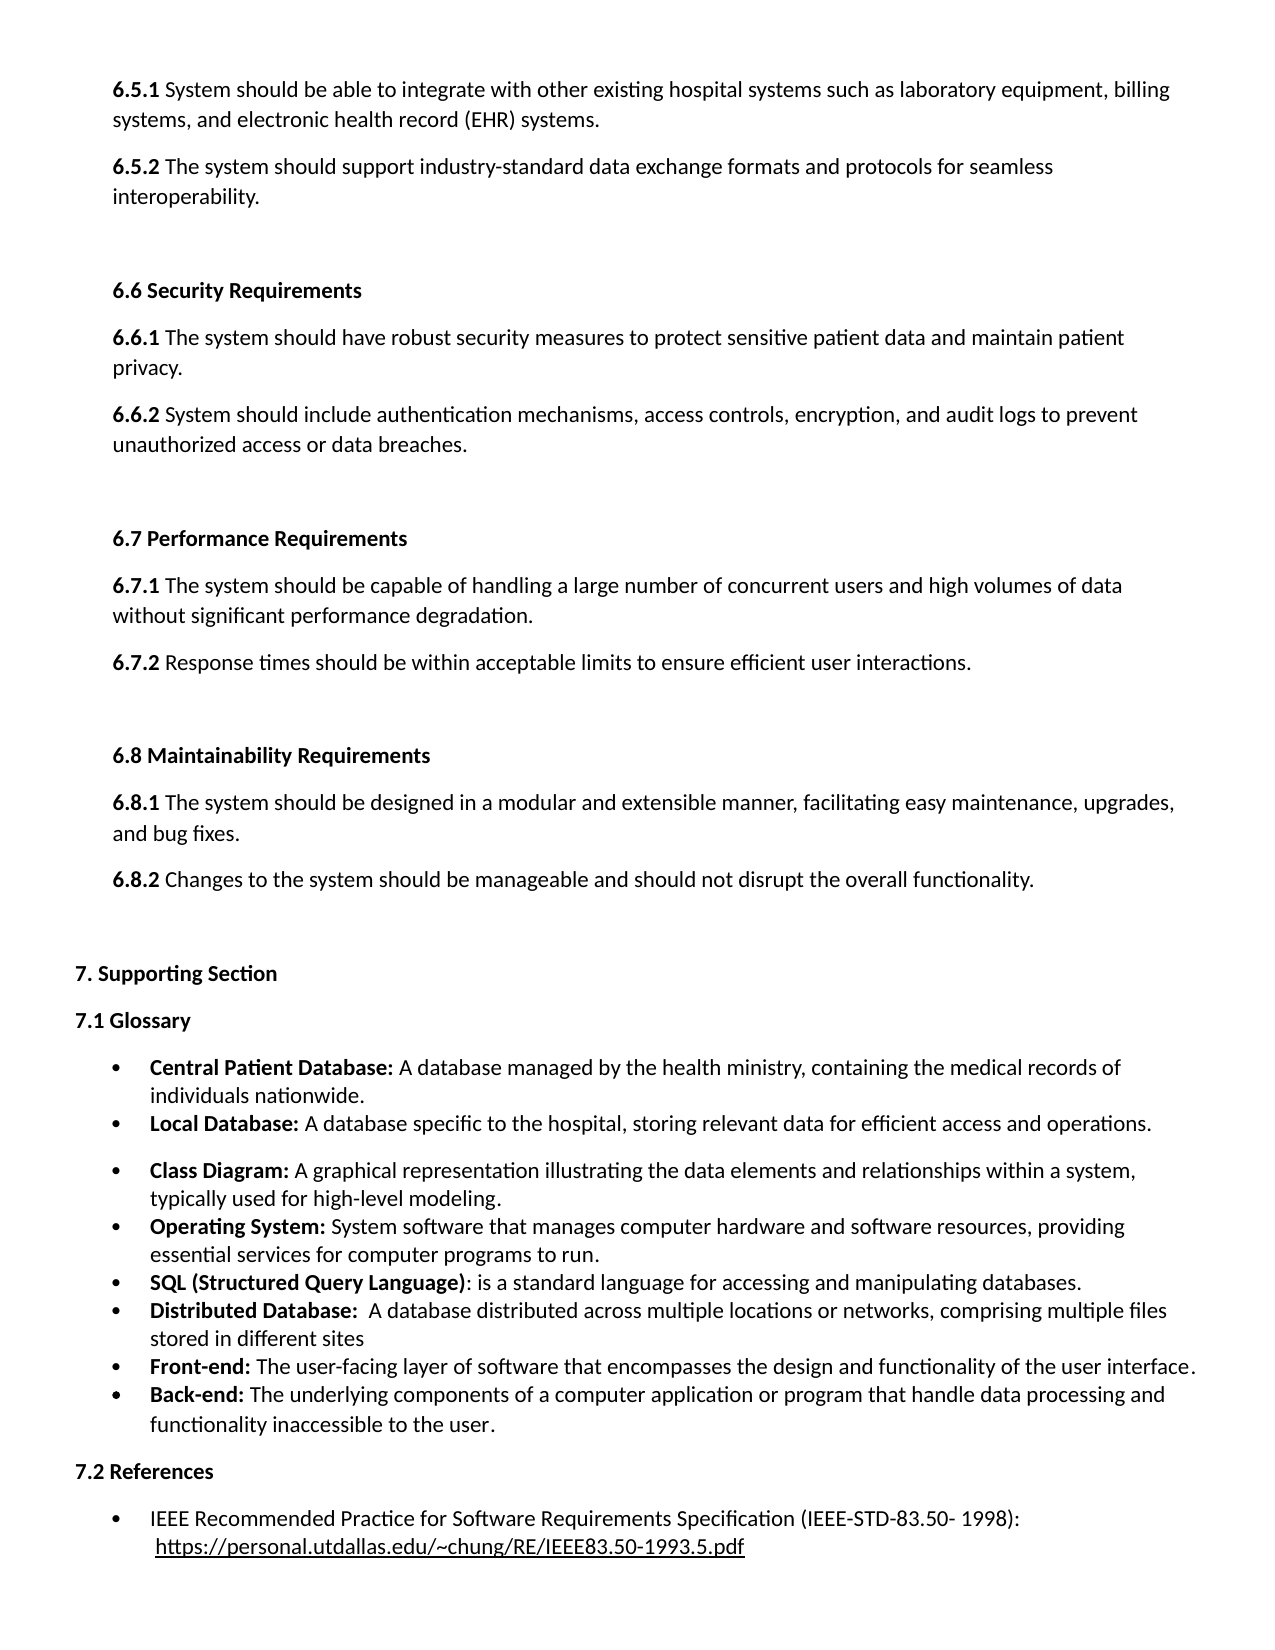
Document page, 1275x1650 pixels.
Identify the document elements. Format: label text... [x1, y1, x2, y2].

text 6.7.1 The system should be capable of handling a large number of concurrent users and high volumes of data without significant performance degradation. [112, 571, 1200, 629]
text 7. Supporting Section [75, 959, 1200, 987]
text 6.8 Maintainability Requirements [112, 742, 1200, 770]
list Local Database: A database specific to the hospital, storing relevant data for efficient access and operations. [112, 1109, 1200, 1137]
list Distributed Database: A database distributed across multiple locations or networks, comprising multiple files stored in different sites [112, 1296, 1200, 1352]
list Front-end: The user-facing layer of software that encompasses the design and functionality of the user interface. [112, 1352, 1200, 1380]
list IEEE Recommended Practice for Software Requirements Specification (IEEE-STD-83.50- 1998): [112, 1504, 1200, 1532]
text 7.1 Glossary [75, 1006, 1200, 1034]
text 6.6.1 The system should have robust security measures to protect sensitive patient data and maintain patient privacy. [112, 323, 1200, 381]
text https://personal.utdallas.edu/~chung/RE/IEEE83.50-1993.5.pdf [112, 1532, 1200, 1560]
list Back-end: The underlying components of a computer application or program that handle data processing and functionality inaccessible to the user. [112, 1380, 1200, 1438]
list Operating System: System software that manages computer hardware and software resources, providing essential services for computer programs to run. [112, 1212, 1200, 1268]
text 6.5.2 The system should support industry-standard data exchange formats and protocols for seamless interoperability. [112, 152, 1200, 210]
list Class Diagram: A graphical representation illustrating the data elements and relationships within a system, typically used for high-level modeling. [112, 1156, 1200, 1212]
text 6.6.2 System should include authentication mechanisms, access controls, encryption, and audit logs to prevent unauthorized access or data breaches. [112, 400, 1200, 458]
text 6.7 Performance Requirements [112, 524, 1200, 552]
text 7.2 References [75, 1457, 1200, 1485]
text 6.5.1 System should be able to integrate with other existing hospital systems such as laboratory equipment, billing systems, and electronic health record (EHR) systems. [112, 75, 1200, 133]
text 6.7.2 Response times should be within acceptable limits to ensure efficient user interactions. [112, 648, 1200, 676]
list SQL (Structured Query Language): is a standard language for accessing and manipulating databases. [112, 1268, 1200, 1296]
text 6.6 Security Requirements [112, 276, 1200, 304]
text 6.8.2 Changes to the system should be manageable and should not disrupt the overall functionality. [112, 866, 1200, 894]
text 6.8.1 The system should be designed in a modular and extensible manner, facilitating easy maintenance, upgrades, and bug fixes. [112, 788, 1200, 847]
list Central Patient Database: A database managed by the health ministry, containing the medical records of individuals nationwide. [112, 1053, 1200, 1109]
